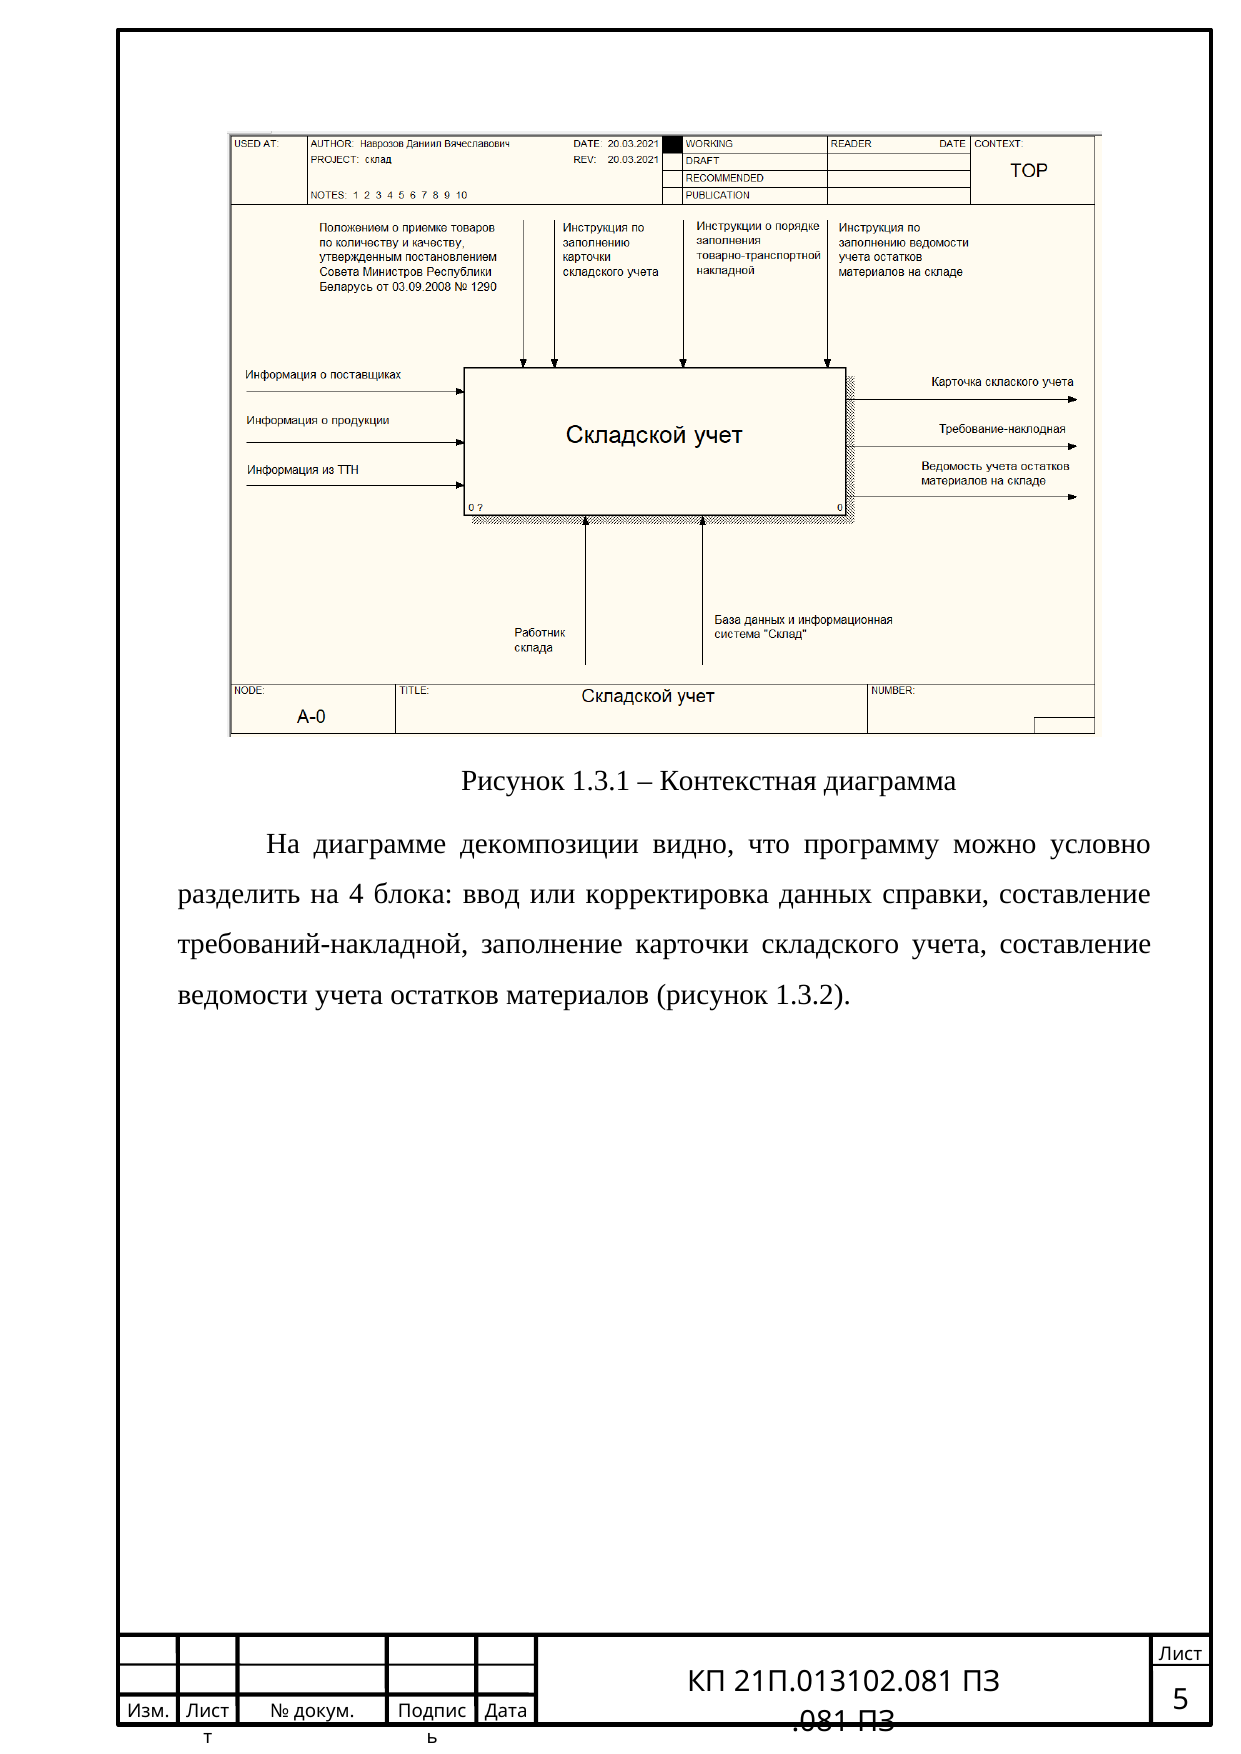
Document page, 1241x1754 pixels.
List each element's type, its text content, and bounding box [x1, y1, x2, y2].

text Рисунок 1.3.1 – Контекстная диаграмма [177, 763, 1152, 797]
picture [227, 131, 1102, 737]
text На диаграмме декомпозиции видно, что программу можно условно разделить на 4 блока: ввод или корректировка данных справки, составление требований-накладной, заполнение карточки складского учета, составление ведомости учета остатков материалов (рисунок 1.3.2). [177, 826, 1152, 1011]
